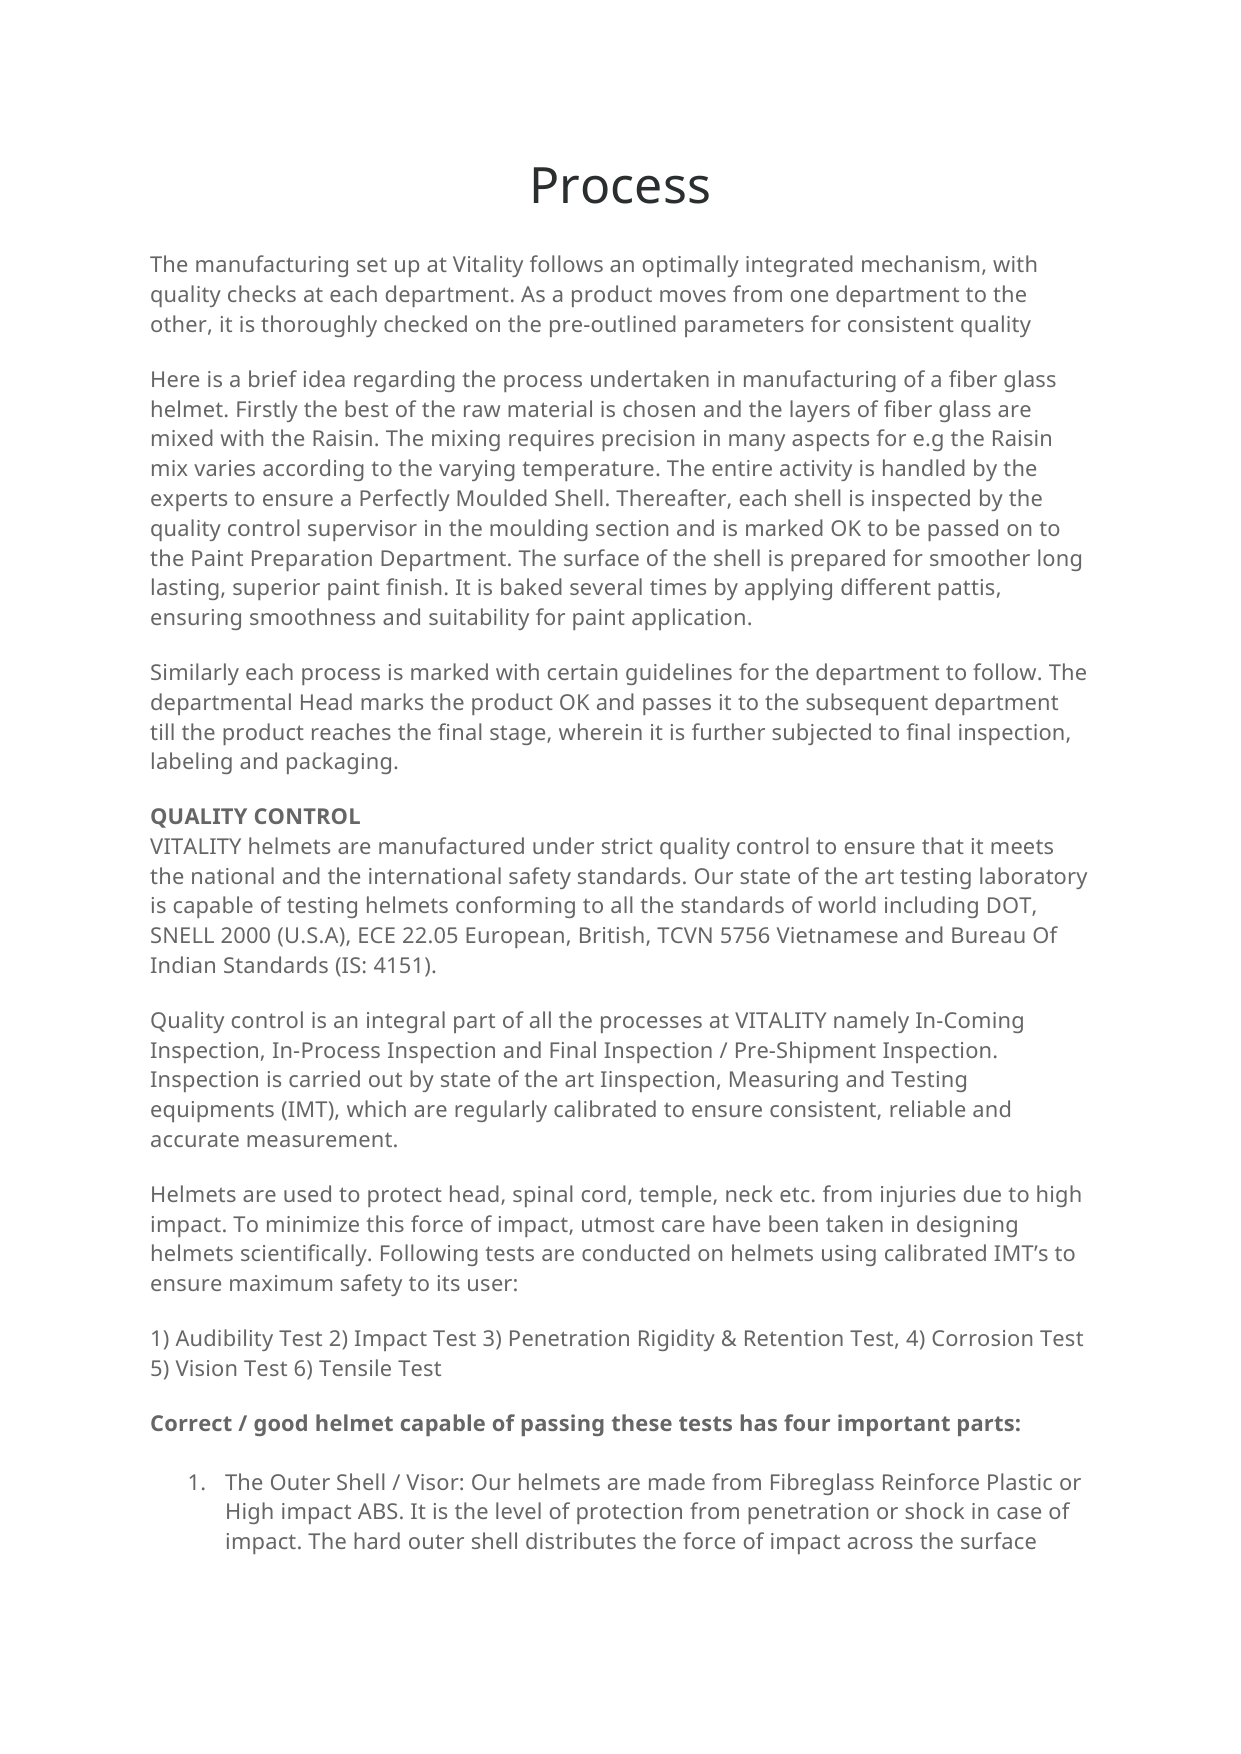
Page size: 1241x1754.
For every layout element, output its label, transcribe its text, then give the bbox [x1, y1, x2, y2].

text Correct / good helmet capable of passing these tests has four important parts: [150, 1407, 1090, 1437]
text 1) Audibility Test 2) Impact Test 3) Penetration Rigidity & Retention Test, 4) Corrosion Test 5) Vision Test 6) Tensile Test [150, 1323, 1090, 1382]
text Process [150, 150, 1090, 218]
text Helmets are used to protect head, spinal cord, temple, neck etc. from injuries due to high impact. To minimize this force of impact, utmost care have been taken in designing helmets scientifically. Following tests are conducted on helmets using calibrated IMT’s to ensure maximum safety to its user: [150, 1179, 1090, 1298]
text Quality control is an integral part of all the processes at VITALITY namely In-Coming Inspection, In-Process Inspection and Final Inspection / Pre-Shipment Inspection. Inspection is carried out by state of the art Iinspection, Measuring and Testing equipments (IMT), which are regularly calibrated to ensure consistent, reliable and accurate measurement. [150, 1005, 1090, 1154]
text Here is a brief idea regarding the process undertaken in manufacturing of a fiber glass helmet. Firstly the best of the raw material is chosen and the layers of fiber glass are mixed with the Raisin. The mixing requires precision in many aspects for e.g the Raisin mix varies according to the varying temperature. The entire activity is handled by the experts to ensure a Perfectly Moulded Shell. Thereafter, each shell is inspected by the quality control supervisor in the moulding section and is marked OK to be passed on to the Paint Preparation Department. The surface of the shell is prepared for smoother long lasting, superior paint finish. It is baked several times by applying different pattis, ensuring smoothness and suitability for paint application. [150, 364, 1090, 632]
text QUALITY CONTROL VITALITY helmets are manufactured under strict quality control to ensure that it meets the national and the international safety standards. Our state of the art testing laboratory is capable of testing helmets conforming to all the standards of world including DOT, SNELL 2000 (U.S.A), ECE 22.05 European, British, TCVN 5756 Vietnamese and Bureau Of Indian Standards (IS: 4151). [150, 801, 1090, 980]
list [187, 1466, 1090, 1556]
text The manufacturing set up at Vitality follows an optimally integrated mechanism, with quality checks at each department. As a product moves from one department to the other, it is thoroughly checked on the pre-outlined parameters for consistent quality [150, 249, 1090, 339]
text Similarly each process is marked with certain guidelines for the department to follow. The departmental Head marks the product OK and passes it to the subsequent department till the product reaches the final stage, wherein it is further subjected to final inspection, labeling and packaging. [150, 657, 1090, 776]
